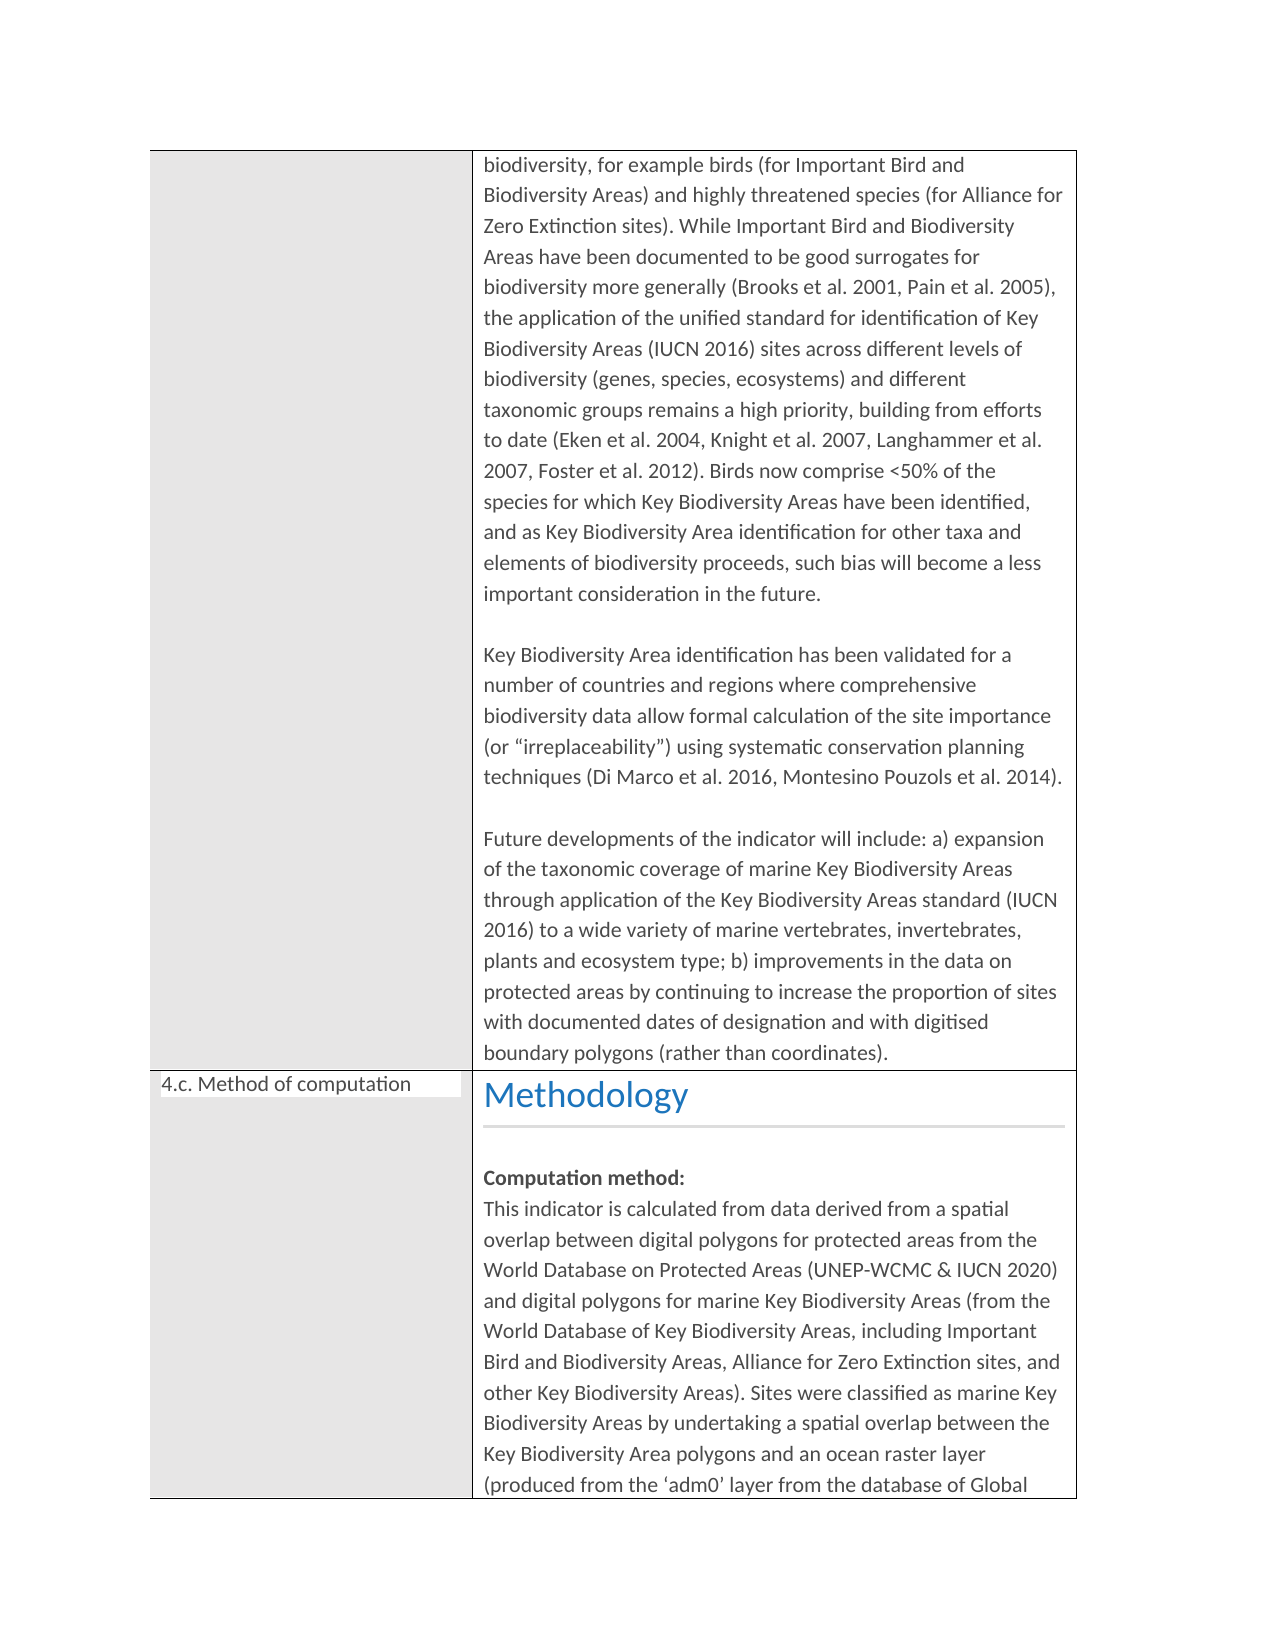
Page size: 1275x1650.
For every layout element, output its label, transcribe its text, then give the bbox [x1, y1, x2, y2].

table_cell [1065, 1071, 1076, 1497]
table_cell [150, 1071, 472, 1497]
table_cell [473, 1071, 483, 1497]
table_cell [150, 151, 472, 1069]
